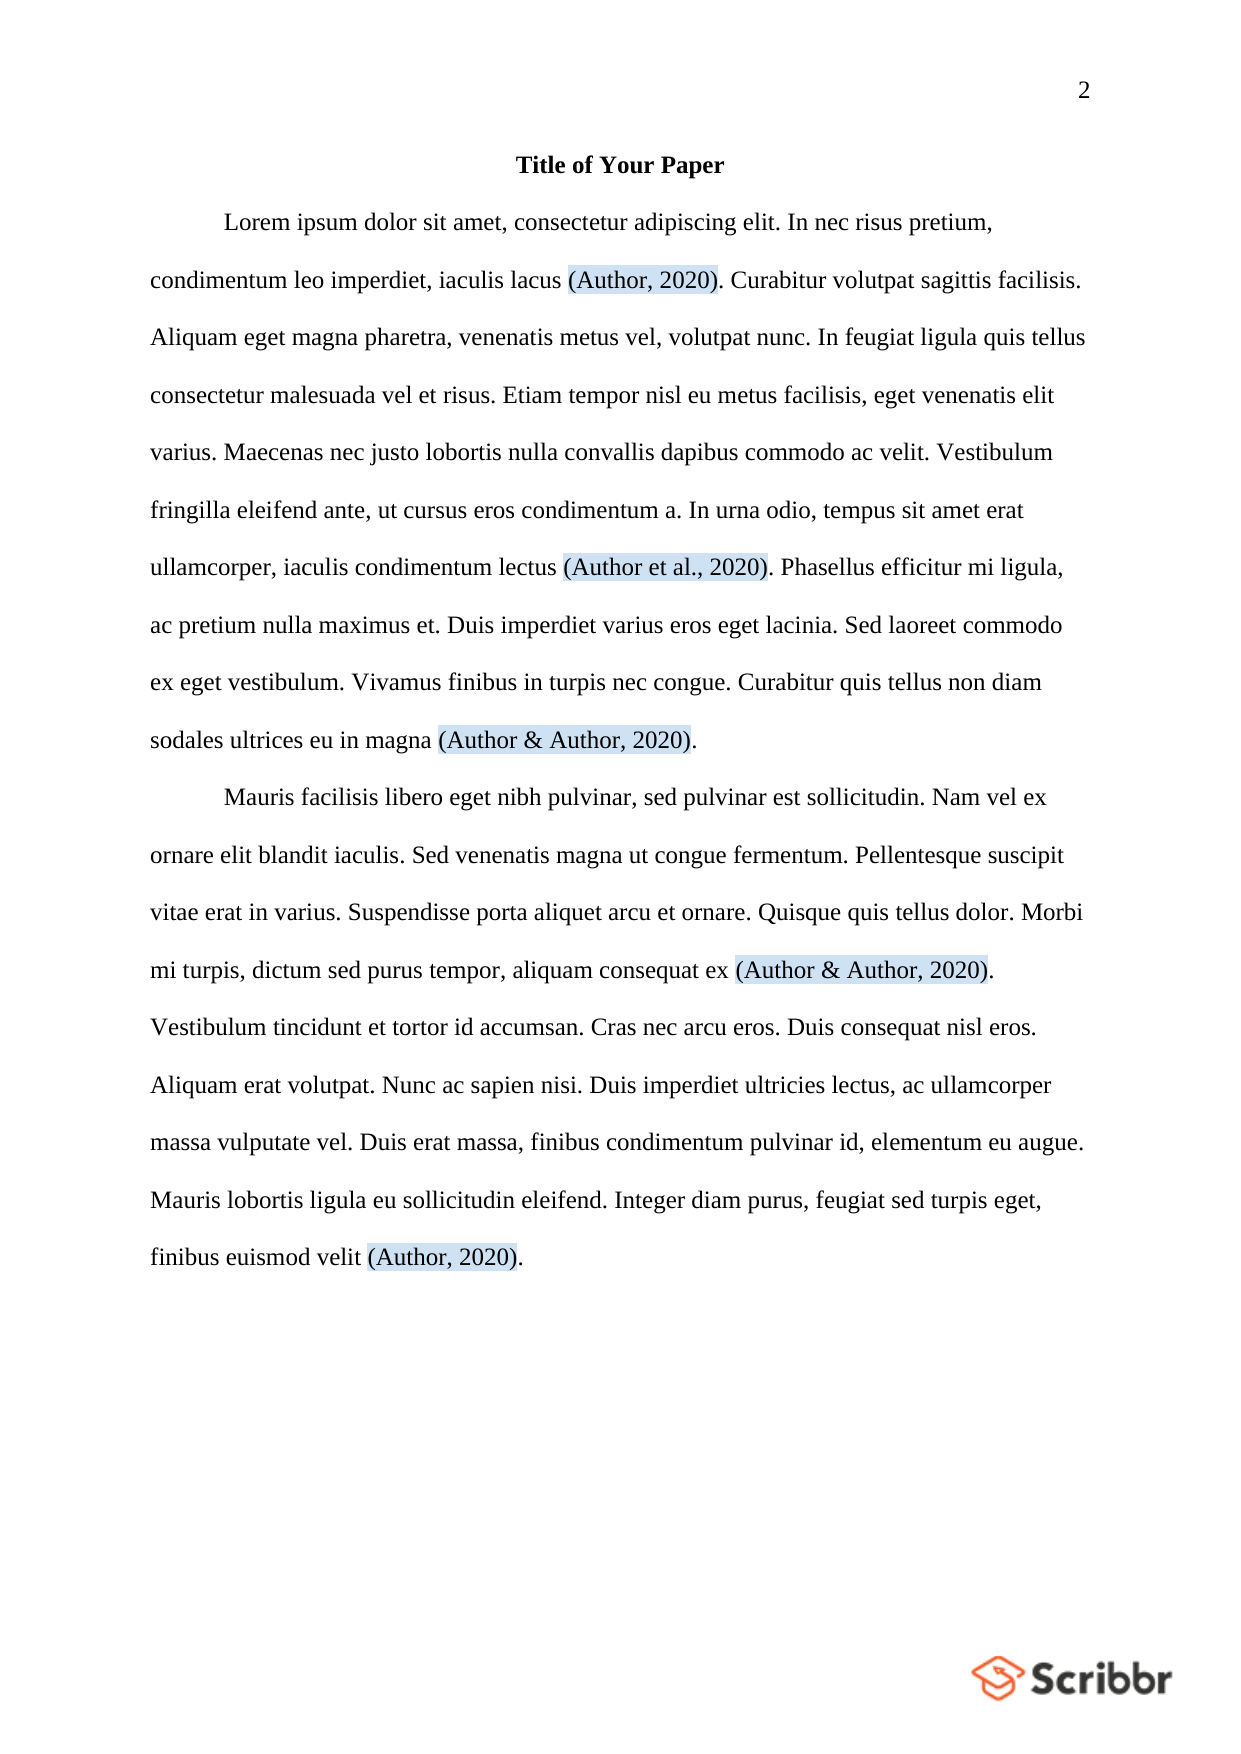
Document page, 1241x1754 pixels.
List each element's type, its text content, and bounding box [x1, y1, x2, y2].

text Lorem ipsum dolor sit amet, consectetur adipiscing elit. In nec risus pretium, condimentum leo imperdiet, iaculis lacus (Author, 2020). Curabitur volutpat sagittis facilisis. Aliquam eget magna pharetra, venenatis metus vel, volutpat nunc. In feugiat ligula quis tellus consectetur malesuada vel et risus. Etiam tempor nisl eu metus facilisis, eget venenatis elit varius. Maecenas nec justo lobortis nulla convallis dapibus commodo ac velit. Vestibulum fringilla eleifend ante, ut cursus eros condimentum a. In urna odio, tempus sit amet erat ullamcorper, iaculis condimentum lectus (Author et al., 2020). Phasellus efficitur mi ligula, ac pretium nulla maximus et. Duis imperdiet varius eros eget lacinia. Sed laoreet commodo ex eget vestibulum. Vivamus finibus in turpis nec congue. Curabitur quis tellus non diam sodales ultrices eu in magna (Author & Author, 2020). [150, 207, 1090, 754]
picture [970, 1656, 1174, 1703]
text Mauris facilisis libero eget nibh pulvinar, sed pulvinar est sollicitudin. Nam vel ex ornare elit blandit iaculis. Sed venenatis magna ut congue fermentum. Pellentesque suscipit vitae erat in varius. Suspendisse porta aliquet arcu et ornare. Quisque quis tellus dolor. Morbi mi turpis, dictum sed purus tempor, aliquam consequat ex (Author & Author, 2020). Vestibulum tincidunt et tortor id accumsan. Cras nec arcu eros. Duis consequat nisl eros. Aliquam erat volutpat. Nunc ac sapien nisi. Duis imperdiet ultricies lectus, ac ullamcorper massa vulputate vel. Duis erat massa, finibus condimentum pulvinar id, elementum eu augue. Mauris lobortis ligula eu sollicitudin eleifend. Integer diam purus, feugiat sed turpis eget, finibus euismod velit (Author, 2020). [150, 782, 1090, 1271]
title Title of Your Paper [150, 150, 1090, 179]
